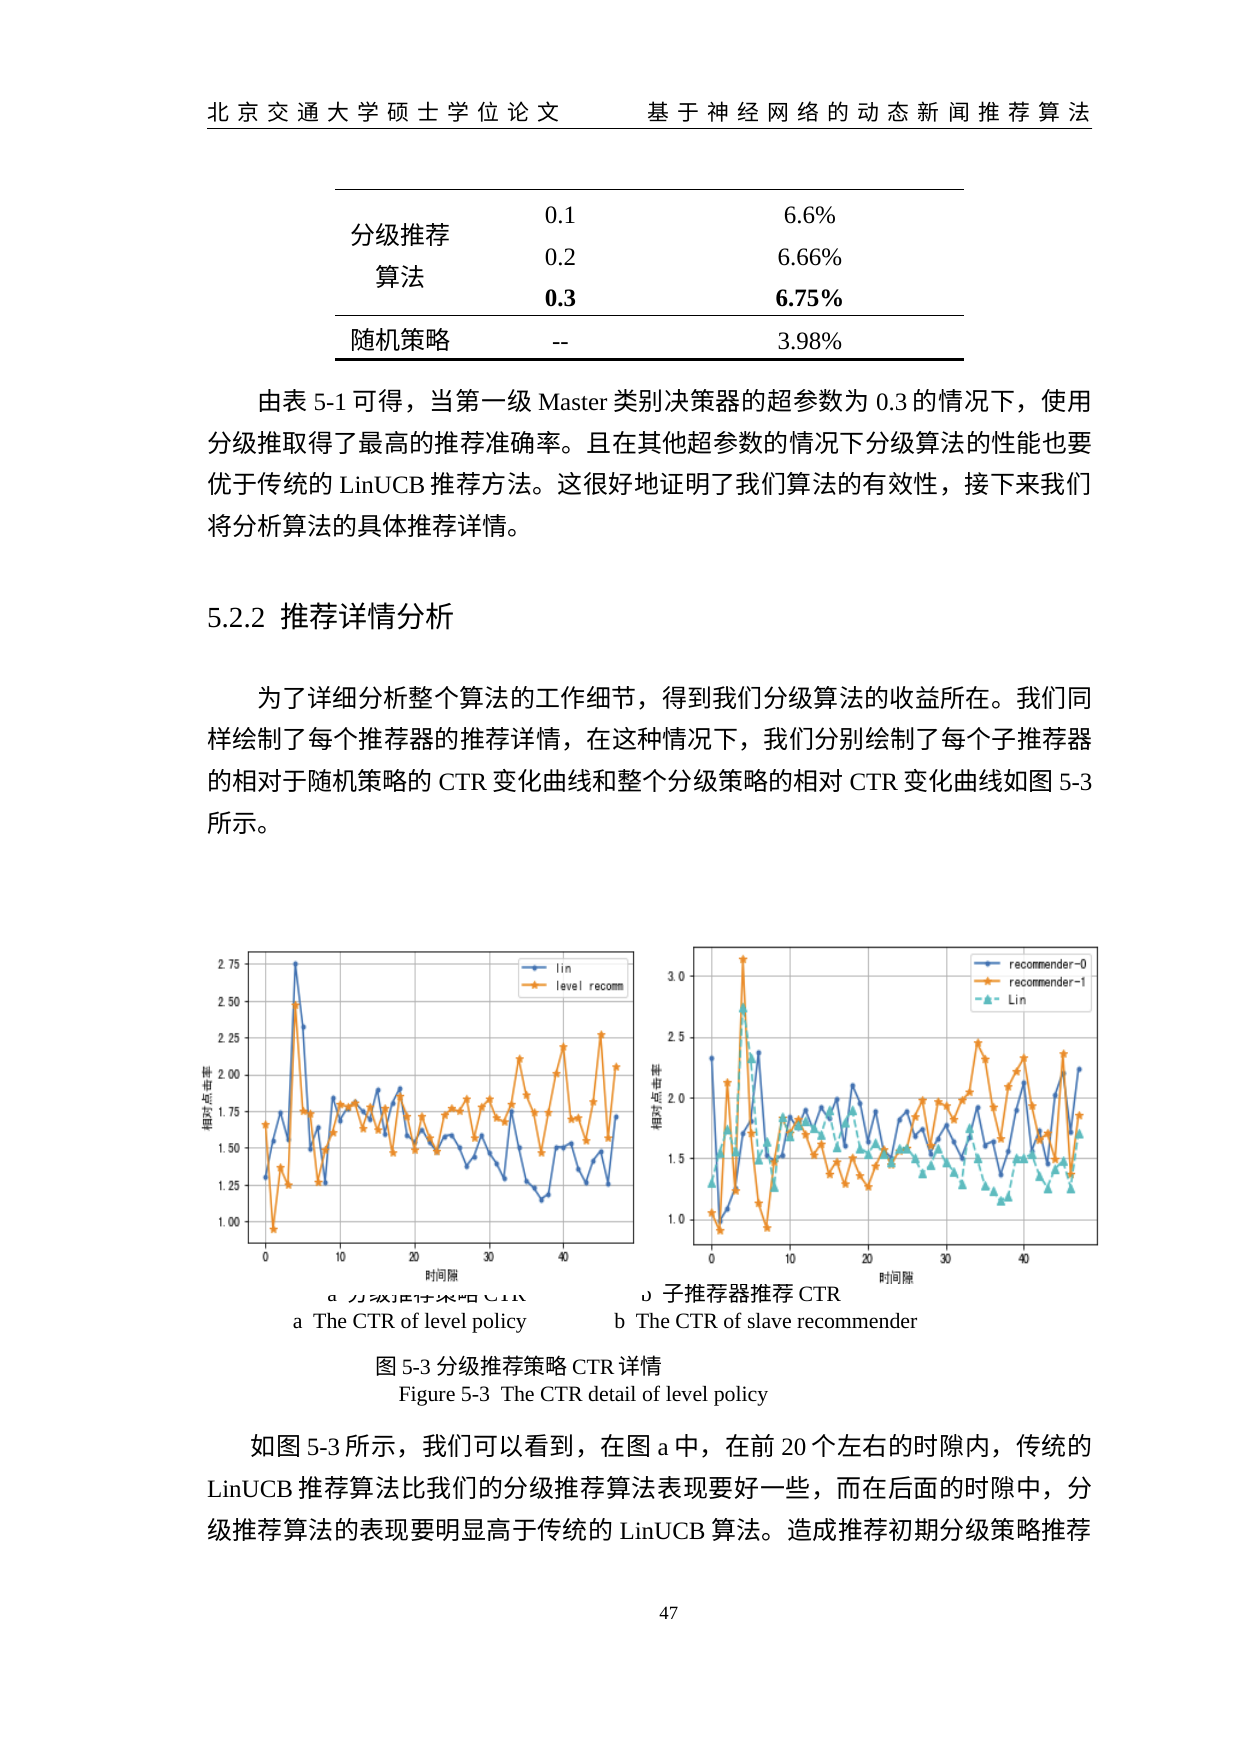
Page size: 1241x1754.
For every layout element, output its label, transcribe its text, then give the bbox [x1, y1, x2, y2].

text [207, 1422, 1092, 1547]
text 由表5-1可得，当第一级Master类别决策器的超参数为0.3的情况下，使用分级推取得了最高的推荐准确率。且在其他超参数的情况下分级算法的性能也要优于传统的LinUCB推荐方法。这很好地证明了我们算法的有效性，接下来我们将分析算法的具体推荐详情。 [207, 377, 1092, 544]
table_cell 分级推荐算法 [335, 190, 465, 315]
text 为了详细分析整个算法的工作细节，得到我们分级算法的收益所在。我们同样绘制了每个推荐器的推荐详情，在这种情况下，我们分别绘制了每个子推荐器的相对于随机策略的CTR变化曲线和整个分级策略的相对CTR变化曲线如图5-3所示。 [207, 674, 1092, 840]
table_cell 0.1 0.2 0.3 [465, 190, 656, 315]
text 图 5-3 分级推荐策略CTR详情 [207, 1349, 1092, 1381]
text 5.2.2 推荐详情分析 [207, 594, 1092, 636]
table_cell 3.98% [656, 316, 964, 358]
text a 分级推荐策略CTR b 子推荐器推荐CTR [207, 1284, 1092, 1308]
text Figure 5-3 The CTR detail of level policy [207, 1381, 1092, 1406]
picture [195, 938, 1115, 1295]
table_cell -- [465, 316, 656, 358]
text a The CTR of level policy b The CTR of slave recommender [207, 1308, 1092, 1333]
table_cell 随机策略 [335, 316, 465, 358]
table_cell 6.6% 6.66% 6.75% [656, 190, 964, 315]
